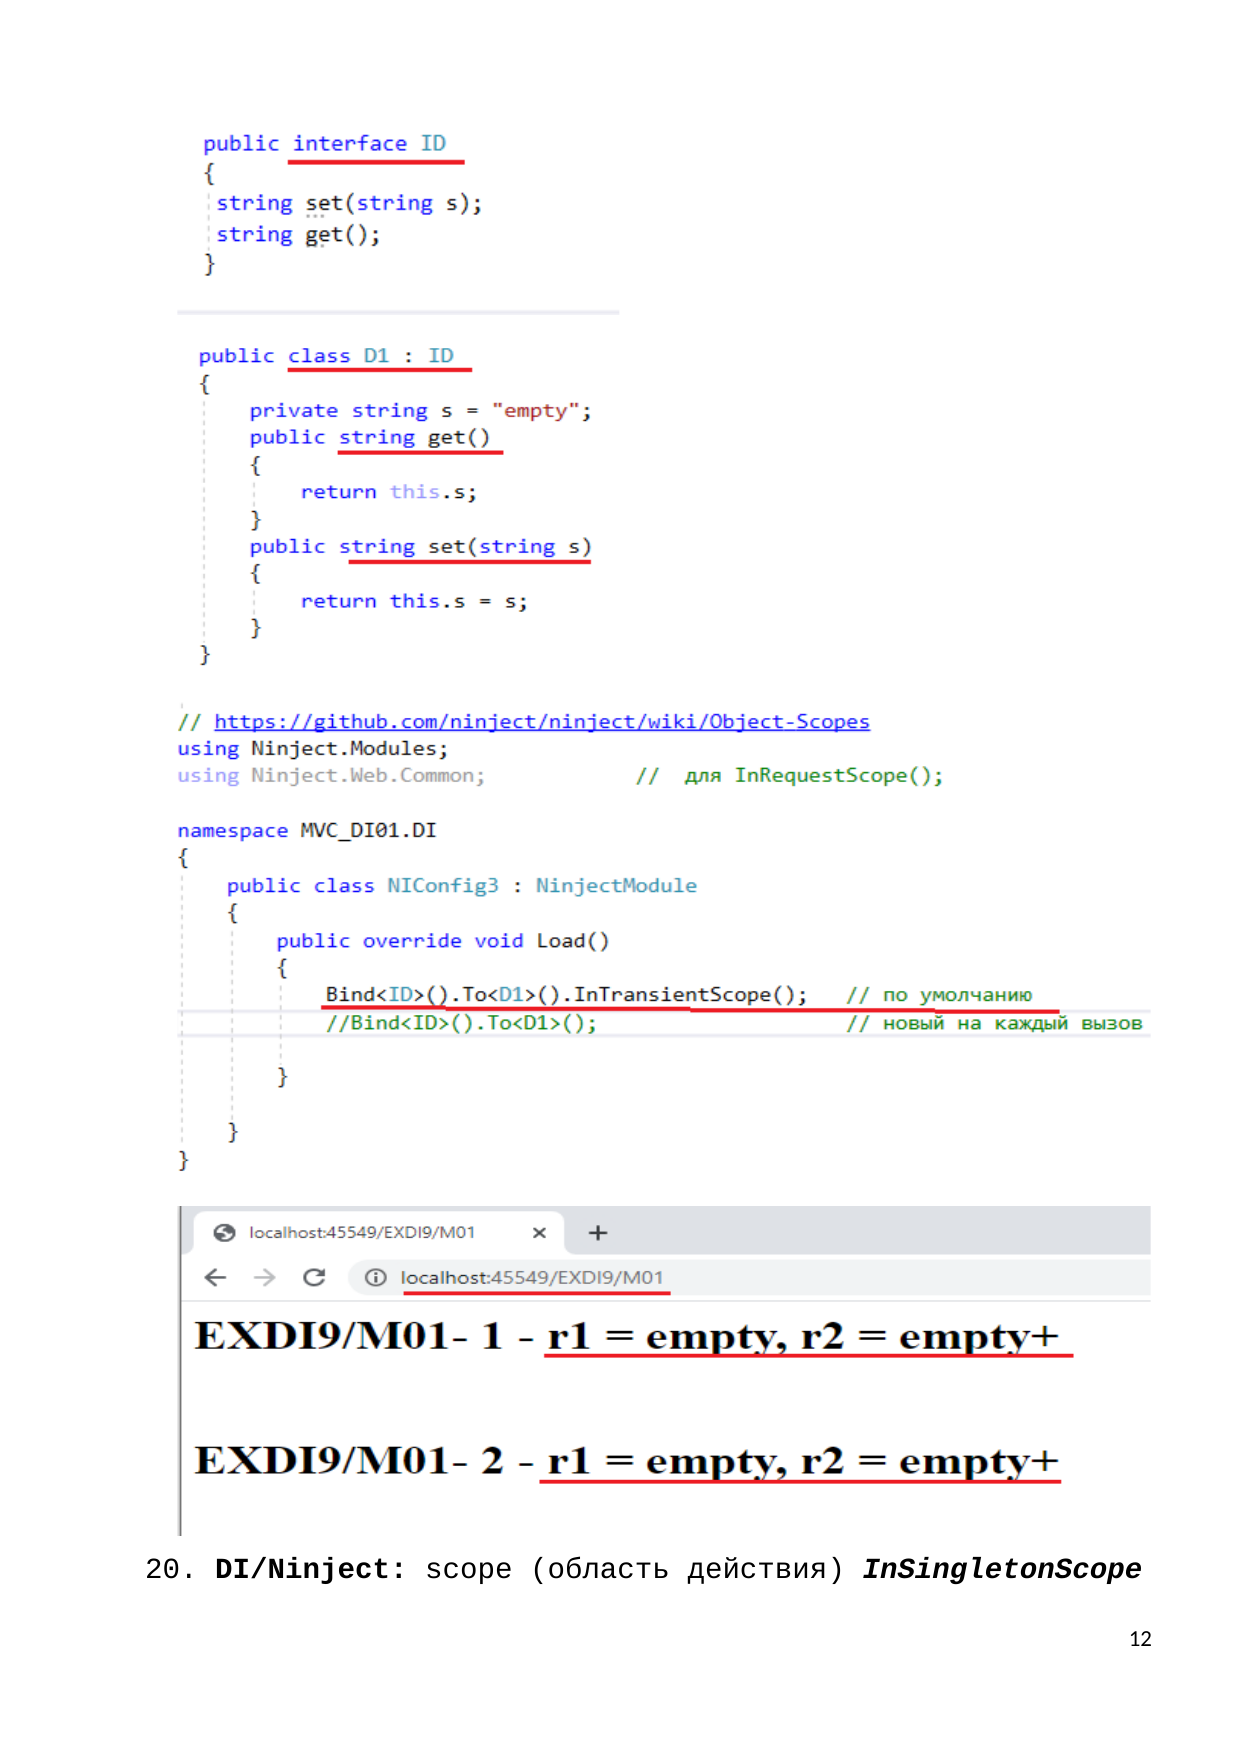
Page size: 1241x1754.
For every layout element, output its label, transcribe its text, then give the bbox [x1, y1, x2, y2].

picture [177, 118, 620, 315]
list DI/Ninject: scope (область действия) InSingletonScope [214, 1554, 1152, 1587]
picture [177, 700, 1151, 1188]
picture [177, 333, 771, 682]
picture [177, 1206, 1151, 1536]
